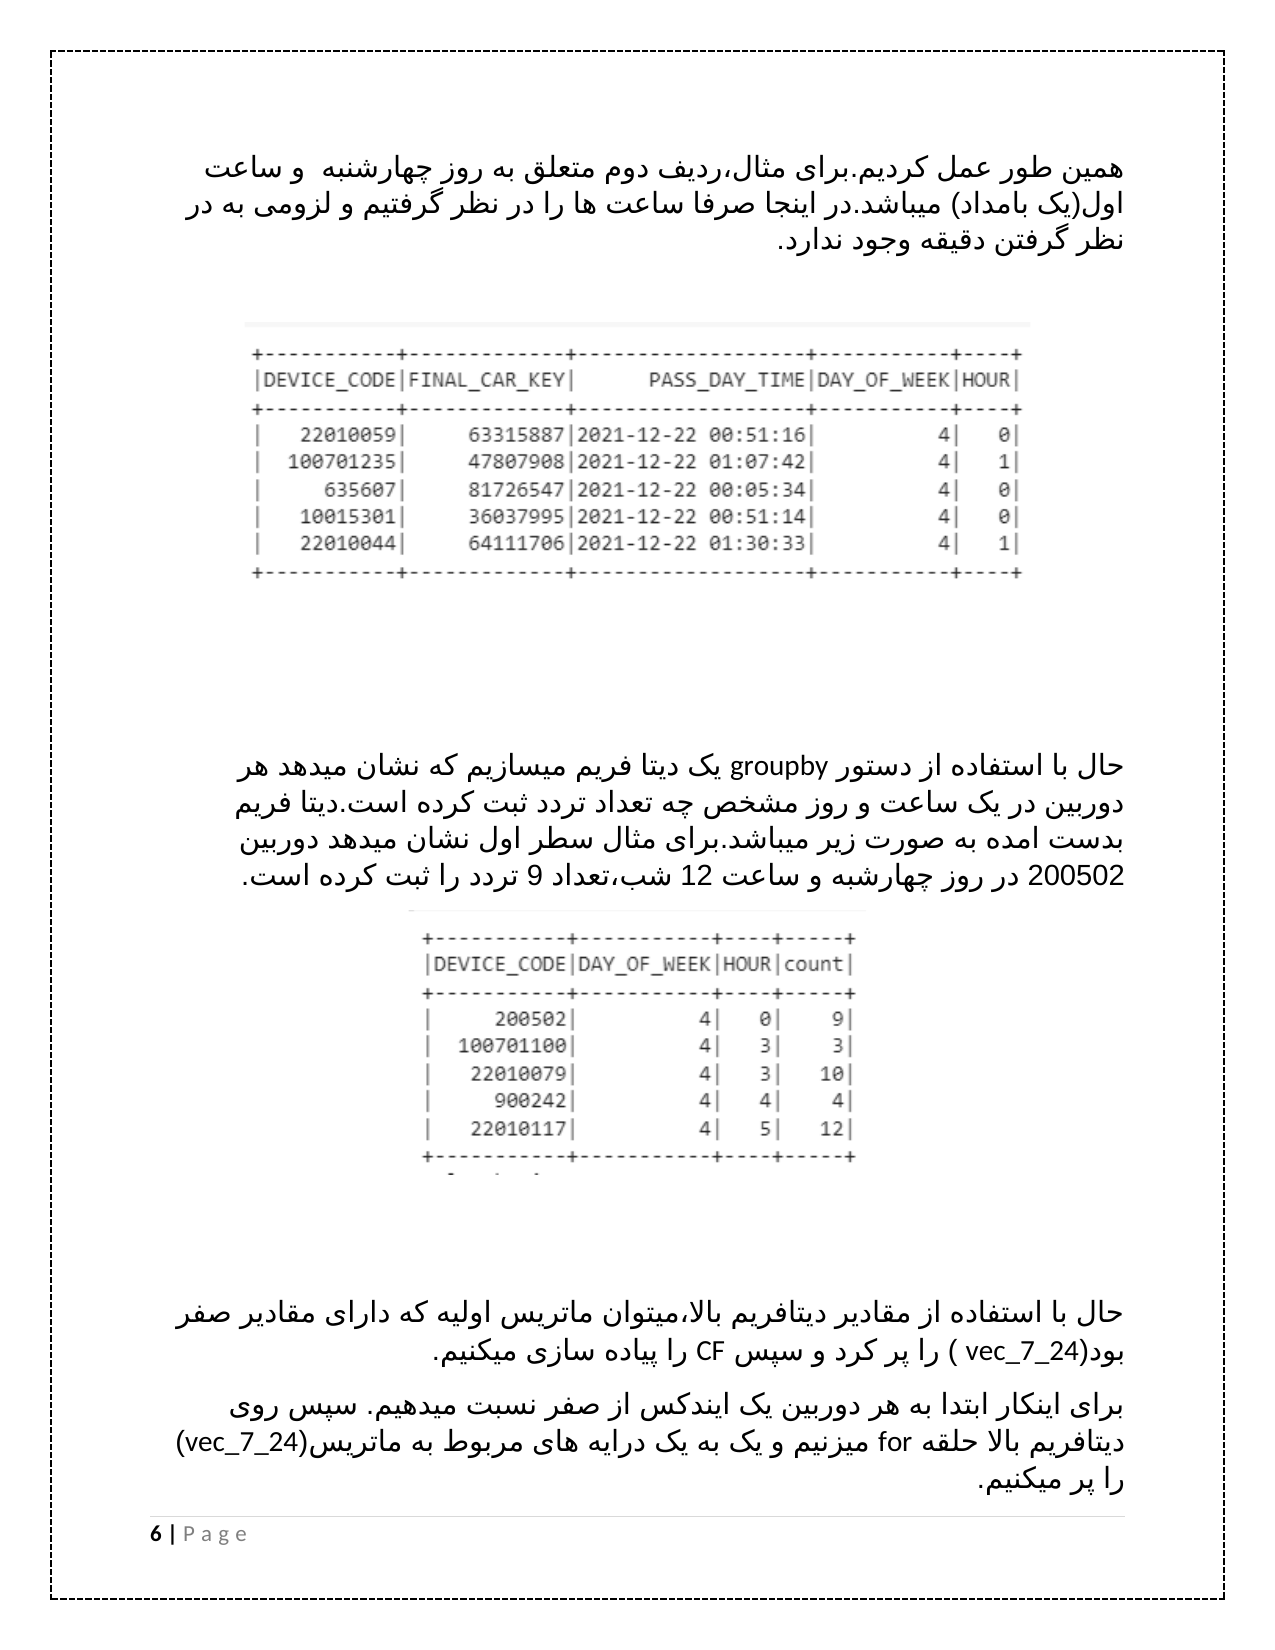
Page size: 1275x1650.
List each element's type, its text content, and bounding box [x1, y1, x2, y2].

text حال با استفاده از دستور groupby یک دیتا فریم میسازیم که نشان میدهد هر دوربین در یک ساعت و روز مشخص چه تعداد تردد ثبت کرده است.دیتا فریم بدست امده به صورت زیر میباشد.برای مثال سطر اول نشان میدهد دوربین 200502 در روز چهارشبه و ساعت 12 شب،تعداد 9 تردد را ثبت کرده است. [150, 747, 1125, 891]
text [150, 150, 1125, 256]
text برای اینکار ابتدا به هر دوربین یک ایندکس از صفر نسبت میدهیم. سپس روی دیتافریم بالا حلقه for میزنیم و یک به یک درایه های مربوط به ماتریس(vec_7_24) را پر میکنیم. [150, 1387, 1125, 1494]
picture [408, 910, 867, 1175]
picture [244, 322, 1031, 588]
text حال با استفاده از مقادیر دیتافریم بالا،میتوان ماتریس اولیه که دارای مقادیر صفر بود(vec_7_24 ) را پر کرد و سپس CF را پیاده سازی میکنیم. [150, 1295, 1125, 1367]
